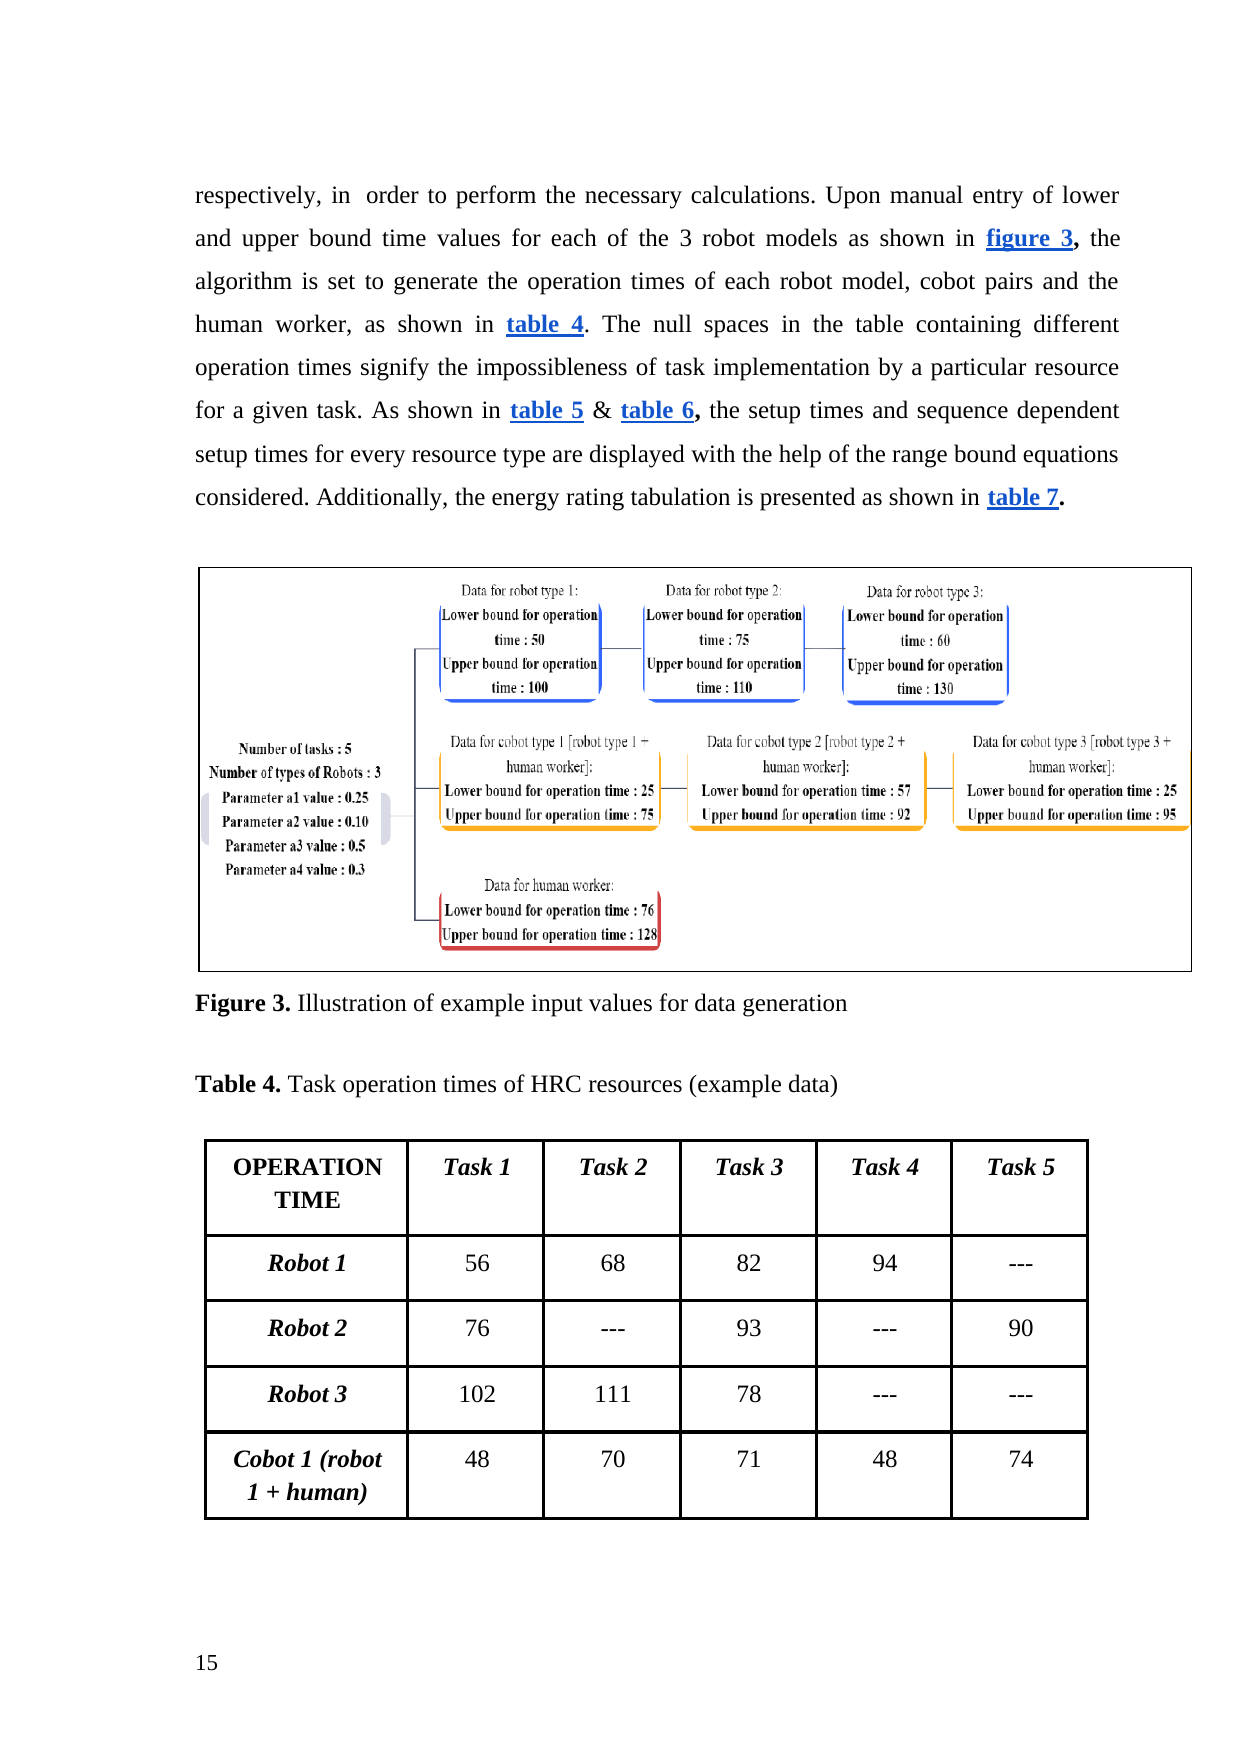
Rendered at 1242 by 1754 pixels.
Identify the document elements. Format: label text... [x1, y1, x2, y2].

table_cell --- [545, 1302, 679, 1365]
table_header Task 5 [953, 1142, 1086, 1233]
table_header Task 1 [409, 1142, 542, 1233]
table_cell 111 [545, 1368, 679, 1430]
table_cell 102 [409, 1368, 542, 1430]
table_cell 82 [682, 1237, 815, 1299]
table_cell 90 [953, 1302, 1086, 1365]
table_cell Robot 3 [207, 1368, 406, 1430]
table_header Task 2 [545, 1142, 679, 1233]
table_cell 71 [682, 1434, 815, 1517]
table_cell --- [818, 1368, 950, 1430]
text Table 4. Task operation times of HRC resources (example data) [195, 1069, 1204, 1097]
table_header Task 4 [818, 1142, 950, 1233]
table_cell --- [818, 1302, 950, 1365]
picture [198, 567, 1192, 972]
table_cell 70 [545, 1434, 679, 1517]
table_cell 48 [818, 1434, 950, 1517]
table_header OPERATION TIME [207, 1142, 406, 1233]
table_cell 78 [682, 1368, 815, 1430]
table_cell Robot 1 [207, 1237, 406, 1299]
text respectively, in order to perform the necessary calculations. Upon manual entry of lower and upper bound time values for each of the 3 robot models as shown in figure 3, the algorithm is set to generate the operation times of each robot model, cobot pairs and the human worker, as shown in table 4. The null spaces in the table containing different operation times signify the impossibleness of task implementation by a particular resource for a given task. As shown in table 5 & table 6, the setup times and sequence dependent setup times for every resource type are displayed with the help of the range bound equations considered. Additionally, the energy rating tabulation is presented as shown in table 7. [195, 180, 1120, 511]
table_cell 93 [682, 1302, 815, 1365]
table_cell --- [953, 1368, 1086, 1430]
table_cell 56 [409, 1237, 542, 1299]
table_cell 48 [409, 1434, 542, 1517]
table_cell Robot 2 [207, 1302, 406, 1365]
table_cell 74 [953, 1434, 1086, 1517]
table_cell 76 [409, 1302, 542, 1365]
table_cell Cobot 1 (robot 1 + human) [207, 1434, 406, 1517]
table_cell 94 [818, 1237, 950, 1299]
table_cell --- [953, 1237, 1086, 1299]
table_header Task 3 [682, 1142, 815, 1233]
table_cell 68 [545, 1237, 679, 1299]
